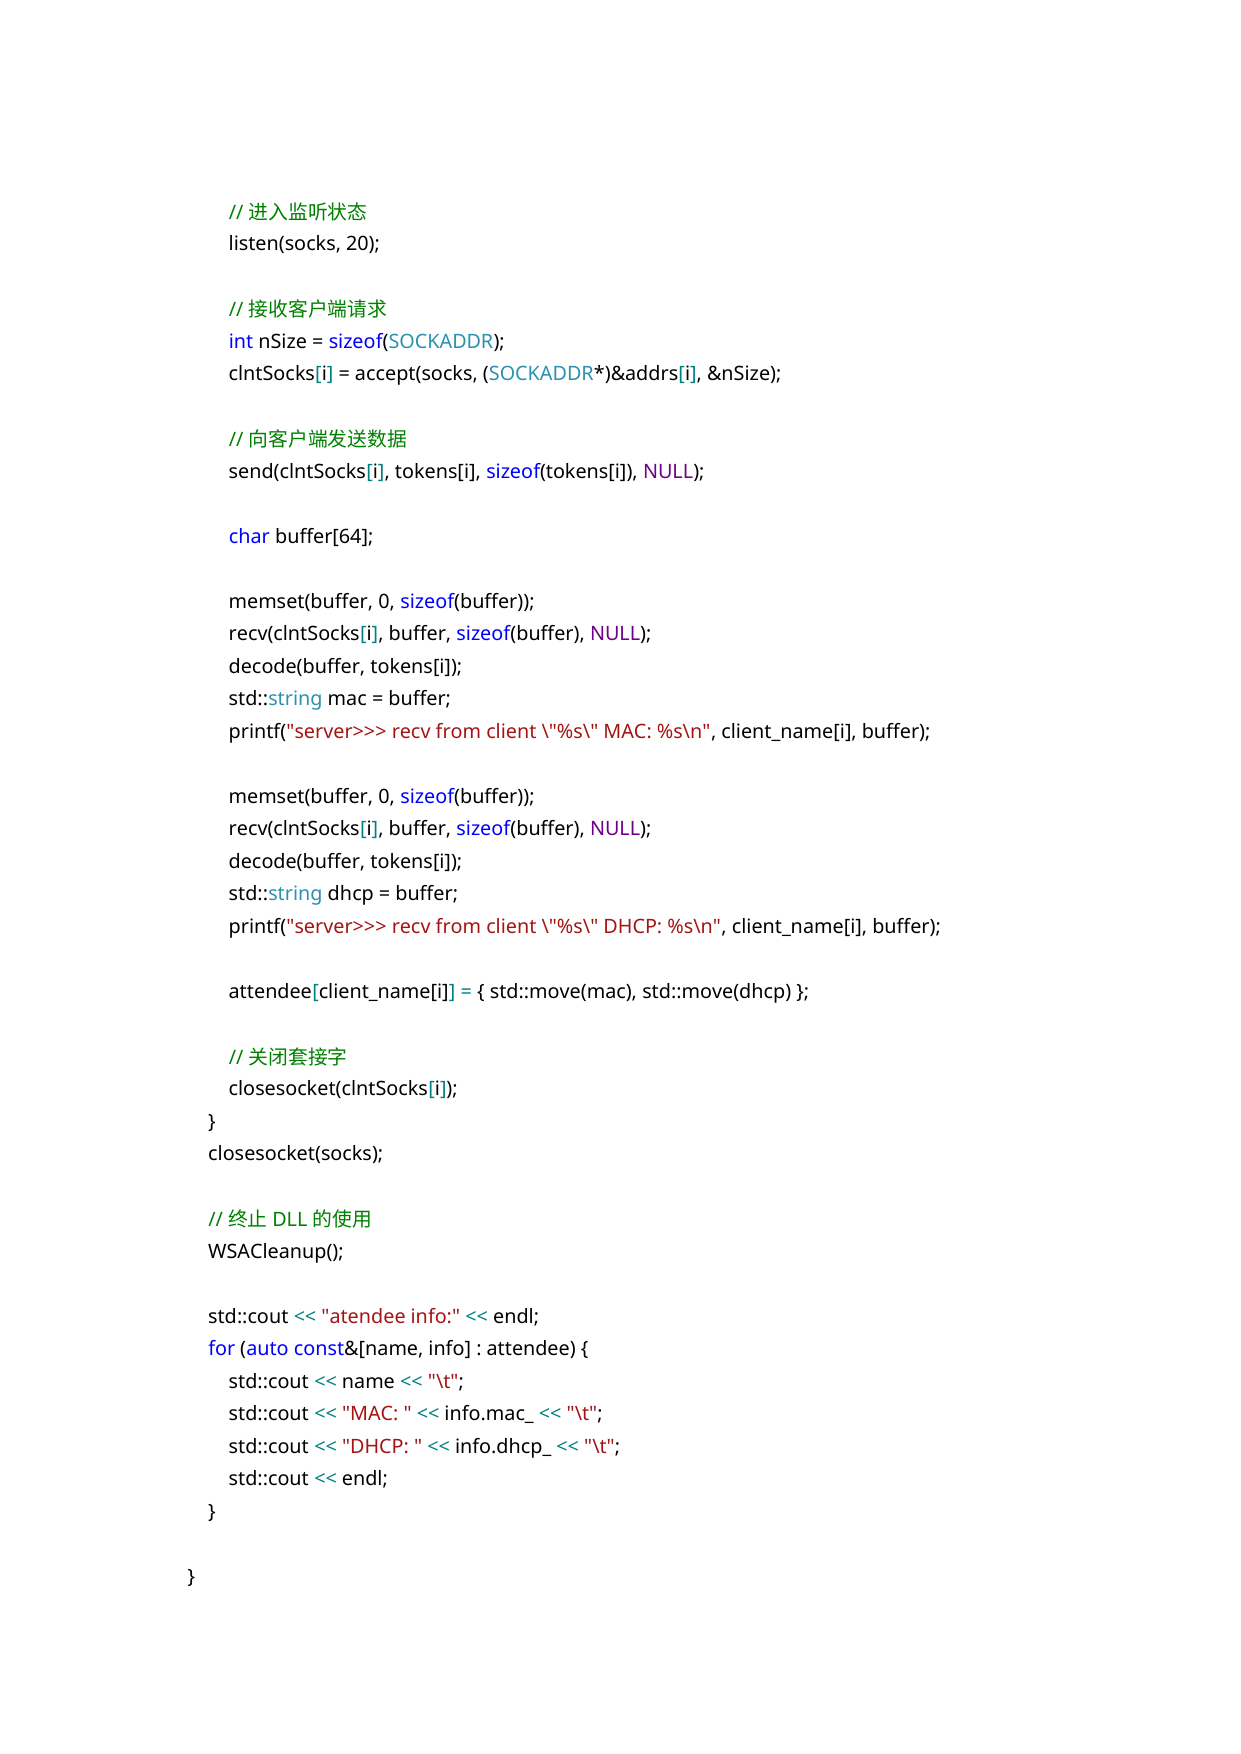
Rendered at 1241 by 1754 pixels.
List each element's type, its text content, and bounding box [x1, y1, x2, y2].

text // 终止 DLL 的使用 [187, 1202, 1053, 1234]
text clntSocks[i] = accept(socks, (SOCKADDR*)&addrs[i], &nSize); [187, 357, 1053, 389]
text WSACleanup(); [187, 1234, 1053, 1267]
text decode(buffer, tokens[i]); [187, 649, 1053, 682]
text char buffer[64]; [187, 519, 1053, 552]
text printf("server>>> recv from client \"%s\" MAC: %s\n", client_name[i], buffer); [187, 714, 1053, 747]
text memset(buffer, 0, sizeof(buffer)); [187, 779, 1053, 812]
text closesocket(clntSocks[i]); [187, 1072, 1053, 1104]
text // 关闭套接字 [187, 1039, 1053, 1072]
text send(clntSocks[i], tokens[i], sizeof(tokens[i]), NULL); [187, 454, 1053, 487]
text memset(buffer, 0, sizeof(buffer)); [187, 584, 1053, 617]
text std::string dhcp = buffer; [187, 877, 1053, 909]
text // 向客户端发送数据 [187, 422, 1053, 454]
text } [187, 1104, 1053, 1137]
text int nSize = sizeof(SOCKADDR); [187, 324, 1053, 357]
text std::cout << name << "\t"; [187, 1364, 1053, 1397]
text } [187, 1494, 1053, 1527]
text attendee[client_name[i]] = { std::move(mac), std::move(dhcp) }; [187, 974, 1053, 1007]
text decode(buffer, tokens[i]); [187, 844, 1053, 877]
text // 接收客户端请求 [187, 292, 1053, 324]
text std::cout << "MAC: " << info.mac_ << "\t"; [187, 1397, 1053, 1429]
text std::cout << "atendee info:" << endl; [187, 1299, 1053, 1332]
text } [187, 1559, 1053, 1592]
text std::cout << endl; [187, 1462, 1053, 1494]
text printf("server>>> recv from client \"%s\" DHCP: %s\n", client_name[i], buffer); [187, 909, 1053, 942]
text std::string mac = buffer; [187, 682, 1053, 714]
text closesocket(socks); [187, 1137, 1053, 1169]
text listen(socks, 20); [187, 227, 1053, 259]
text std::cout << "DHCP: " << info.dhcp_ << "\t"; [187, 1429, 1053, 1462]
text recv(clntSocks[i], buffer, sizeof(buffer), NULL); [187, 617, 1053, 649]
text for (auto const&[name, info] : attendee) { [187, 1332, 1053, 1364]
text recv(clntSocks[i], buffer, sizeof(buffer), NULL); [187, 812, 1053, 844]
text // 进入监听状态 [187, 194, 1053, 227]
